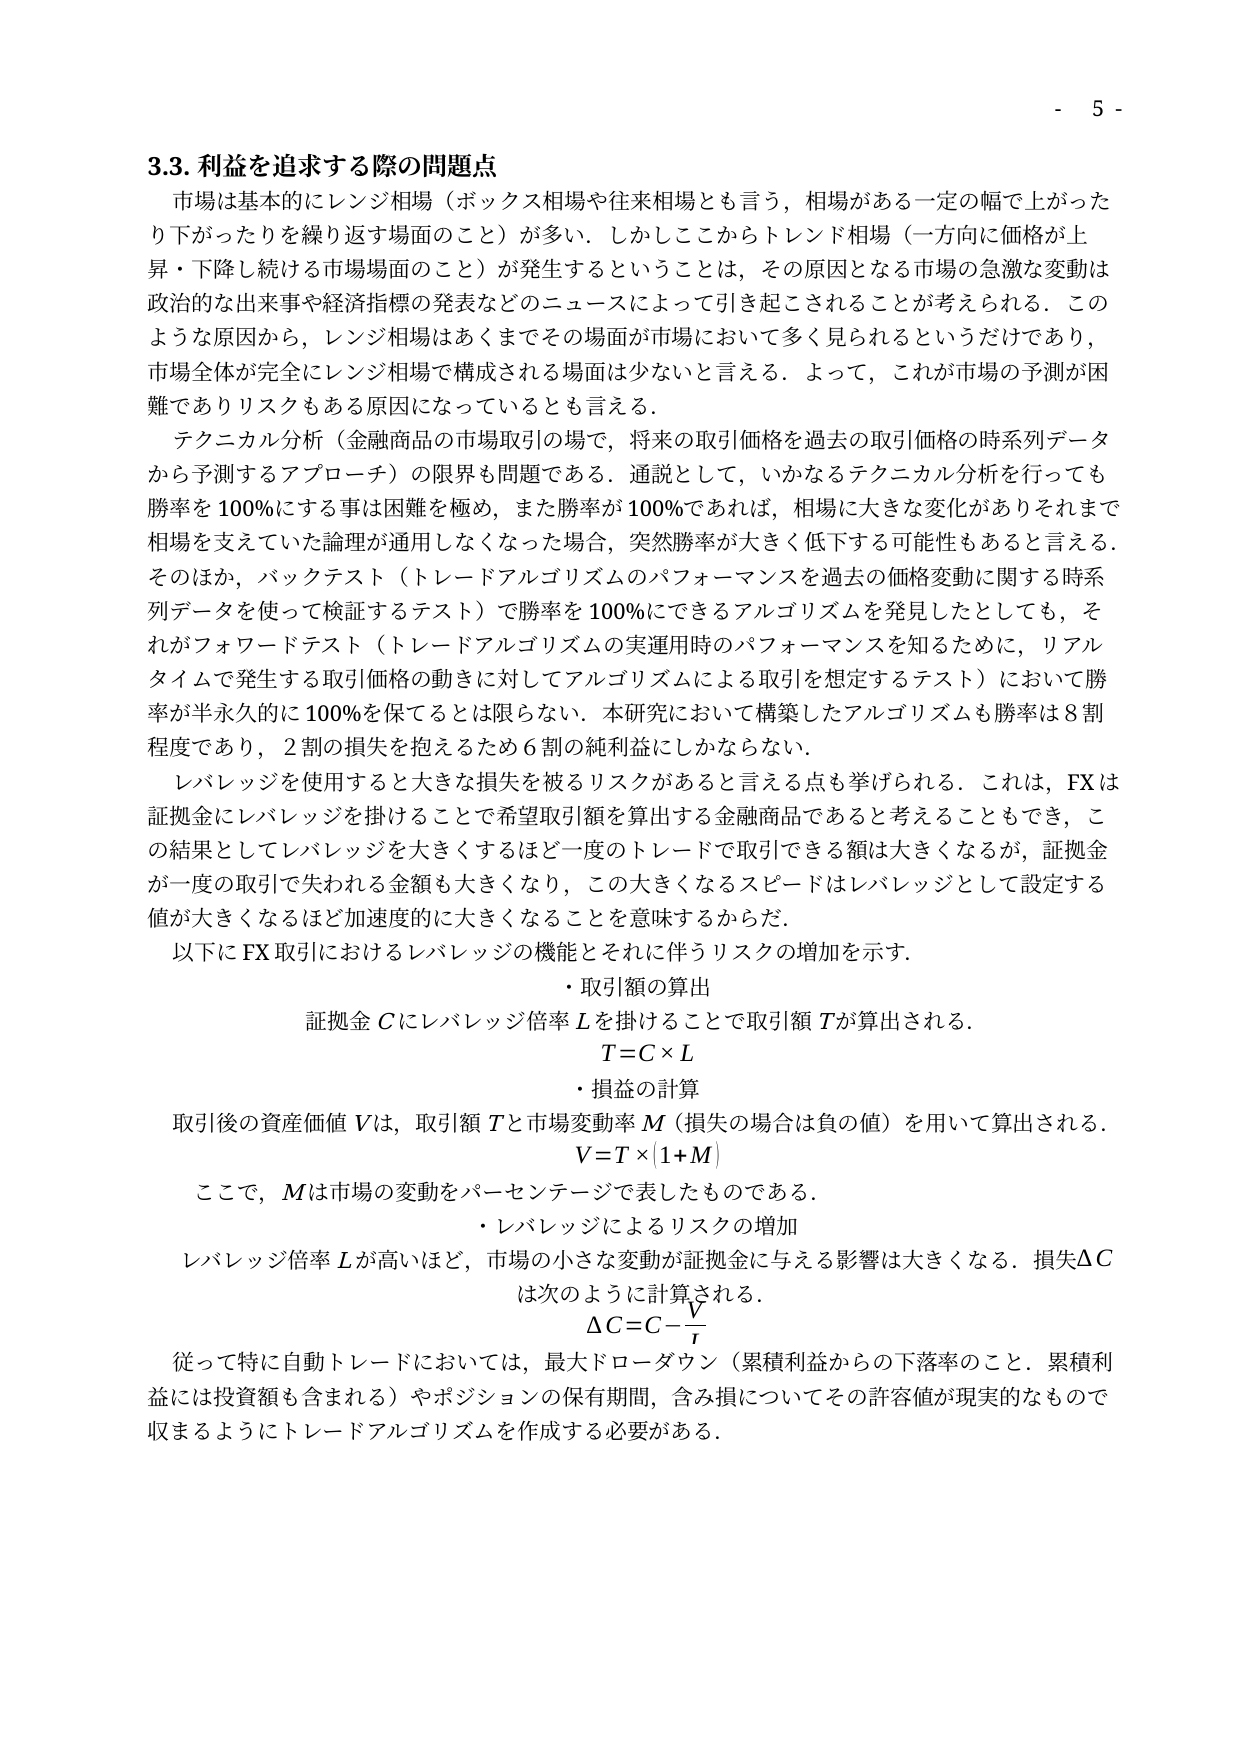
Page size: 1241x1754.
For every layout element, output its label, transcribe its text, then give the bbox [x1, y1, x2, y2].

text レバレッジを使用すると大きな損失を被るリスクがあると言える点も挙げられる．これは，FXは証拠金にレバレッジを掛けることで希望取引額を算出する金融商品であると考えることもでき，この結果としてレバレッジを大きくするほど一度のトレードで取引できる額は大きくなるが，証拠金が一度の取引で失われる金額も大きくなり，この大きくなるスピードはレバレッジとして設定する値が大きくなるほど加速度的に大きくなることを意味するからだ． [148, 763, 1122, 933]
text ・取引額の算出 証拠金Cにレバレッジ倍率Lを掛けることで取引額Tが算出される． [148, 968, 1122, 1070]
text テクニカル分析（金融商品の市場取引の場で，将来の取引価格を過去の取引価格の時系列データから予測するアプローチ）の限界も問題である．通説として，いかなるテクニカル分析を行っても勝率を100%にする事は困難を極め，また勝率が100%であれば，相場に大きな変化がありそれまで相場を支えていた論理が通用しなくなった場合，突然勝率が大きく低下する可能性もあると言える．そのほか，バックテスト（トレードアルゴリズムのパフォーマンスを過去の価格変動に関する時系列データを使って検証するテスト）で勝率を100%にできるアルゴリズムを発見したとしても，それがフォワードテスト（トレードアルゴリズムの実運用時のパフォーマンスを知るために，リアルタイムで発生する取引価格の動きに対してアルゴリズムによる取引を想定するテスト）において勝率が半永久的に100%を保てるとは限らない．本研究において構築したアルゴリズムも勝率は８割程度であり，２割の損失を抱えるため６割の純利益にしかならない． [148, 421, 1122, 763]
subtitle 利益を追求する際の問題点 [148, 148, 1122, 182]
list ここで，Mは市場の変動をパーセンテージで表したものである． [193, 1173, 1122, 1207]
text ・損益の計算 取引後の資産価値Vは，取引額Tと市場変動率M（損失の場合は負の値）を用いて算出される． [148, 1070, 1122, 1173]
text ・レバレッジによるリスクの増加 レバレッジ倍率Lが高いほど，市場の小さな変動が証拠金に与える影響は大きくなる．損失は次のように計算される． [148, 1207, 1122, 1343]
text 市場は基本的にレンジ相場（ボックス相場や往来相場とも言う，相場がある一定の幅で上がったり下がったりを繰り返す場面のこと）が多い．しかしここからトレンド相場（一方向に価格が上昇・下降し続ける市場場面のこと）が発生するということは，その原因となる市場の急激な変動は政治的な出来事や経済指標の発表などのニュースによって引き起こされることが考えられる．このような原因から，レンジ相場はあくまでその場面が市場において多く見られるというだけであり，市場全体が完全にレンジ相場で構成される場面は少ないと言える．よって，これが市場の予測が困難でありリスクもある原因になっているとも言える． [148, 182, 1122, 421]
text 従って特に自動トレードにおいては，最大ドローダウン（累積利益からの下落率のこと．累積利益には投資額も含まれる）やポジションの保有期間，含み損についてその許容値が現実的なもので収まるようにトレードアルゴリズムを作成する必要がある． [148, 1343, 1122, 1446]
text 以下にFX取引におけるレバレッジの機能とそれに伴うリスクの増加を示す． [148, 933, 1122, 968]
